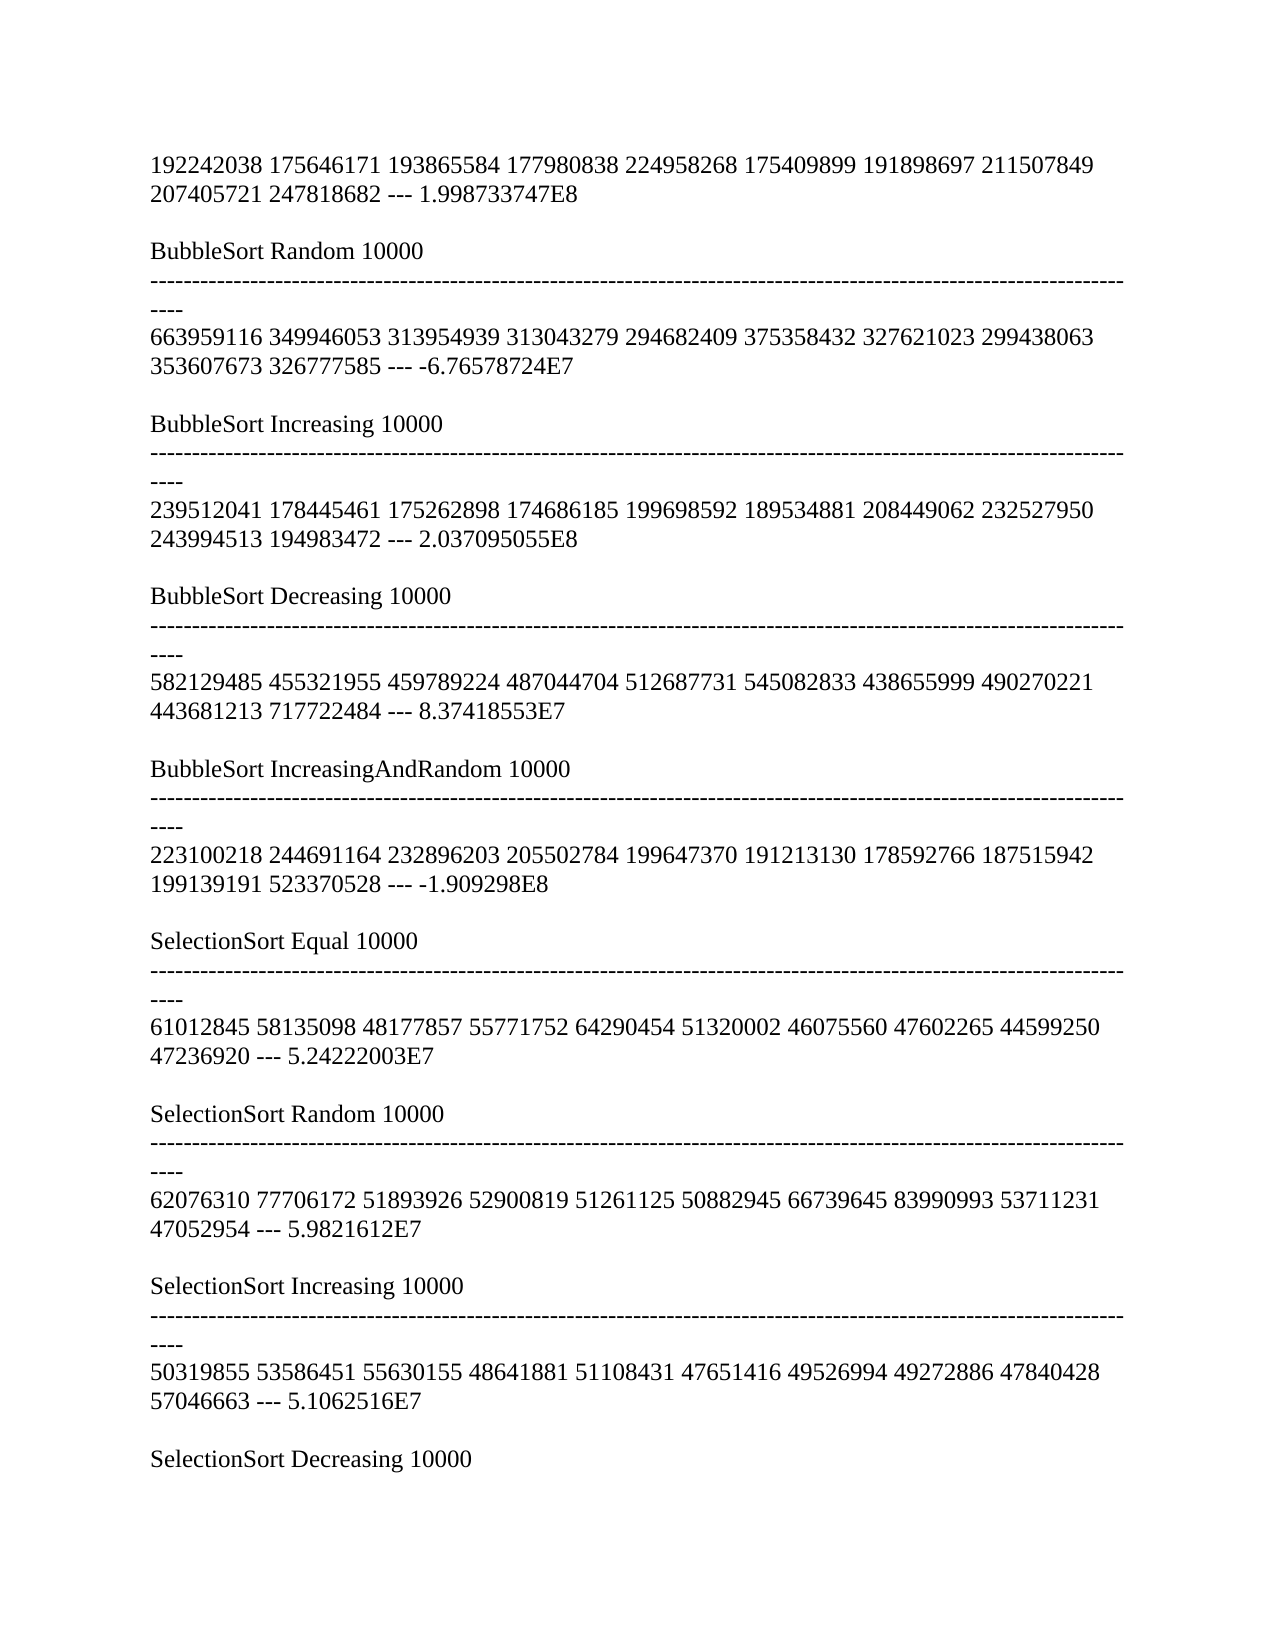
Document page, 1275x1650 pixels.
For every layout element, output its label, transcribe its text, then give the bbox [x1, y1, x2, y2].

text SelectionSort Equal 10000 [150, 926, 1125, 955]
text 61012845 58135098 48177857 55771752 64290454 51320002 46075560 47602265 44599250 47236920 --- 5.24222003E7 [150, 1012, 1125, 1070]
text ------------------------------------------------------------------------------------------------------------------------- [150, 437, 1125, 495]
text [150, 265, 1125, 322]
text SelectionSort Decreasing 10000 [150, 1444, 1125, 1472]
text 62076310 77706172 51893926 52900819 51261125 50882945 66739645 83990993 53711231 47052954 --- 5.9821612E7 [150, 1185, 1125, 1242]
text BubbleSort Increasing 10000 [150, 409, 1125, 437]
text ------------------------------------------------------------------------------------------------------------------------- [150, 610, 1125, 667]
text 582129485 455321955 459789224 487044704 512687731 545082833 438655999 490270221 443681213 717722484 --- 8.37418553E7 [150, 667, 1125, 725]
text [150, 1300, 1125, 1357]
text ------------------------------------------------------------------------------------------------------------------------- [150, 782, 1125, 840]
text BubbleSort Decreasing 10000 [150, 581, 1125, 610]
text 663959116 349946053 313954939 313043279 294682409 375358432 327621023 299438063 353607673 326777585 --- -6.76578724E7 [150, 322, 1125, 380]
text BubbleSort IncreasingAndRandom 10000 [150, 754, 1125, 782]
text ------------------------------------------------------------------------------------------------------------------------- [150, 955, 1125, 1012]
text BubbleSort Random 10000 [150, 236, 1125, 265]
text 239512041 178445461 175262898 174686185 199698592 189534881 208449062 232527950 243994513 194983472 --- 2.037095055E8 [150, 495, 1125, 552]
text ------------------------------------------------------------------------------------------------------------------------- [150, 1127, 1125, 1185]
text 50319855 53586451 55630155 48641881 51108431 47651416 49526994 49272886 47840428 57046663 --- 5.1062516E7 [150, 1357, 1125, 1415]
text SelectionSort Increasing 10000 [150, 1271, 1125, 1300]
text 223100218 244691164 232896203 205502784 199647370 191213130 178592766 187515942 199139191 523370528 --- -1.909298E8 [150, 840, 1125, 897]
text 192242038 175646171 193865584 177980838 224958268 175409899 191898697 211507849 207405721 247818682 --- 1.998733747E8 [150, 150, 1125, 207]
text SelectionSort Random 10000 [150, 1099, 1125, 1127]
